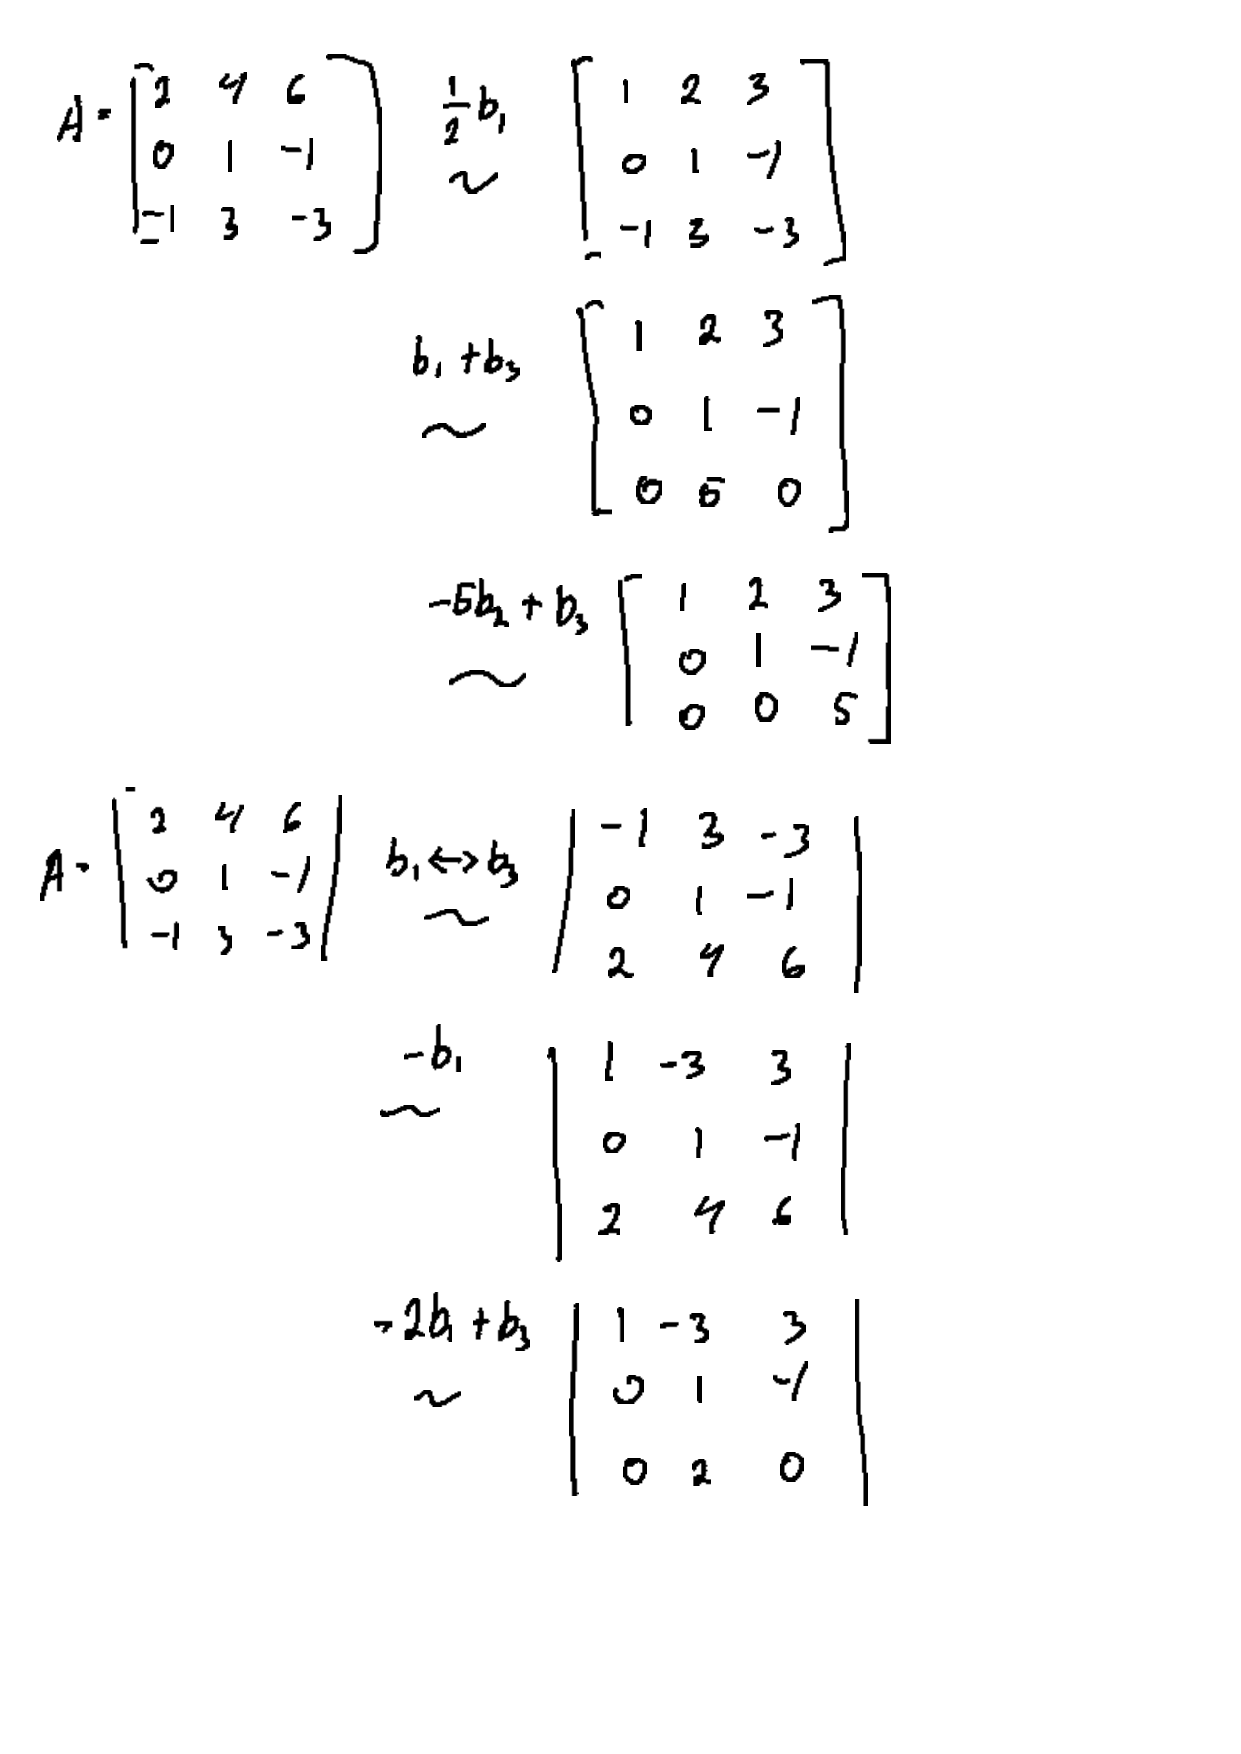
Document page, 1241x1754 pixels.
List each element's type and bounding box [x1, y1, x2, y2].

picture [689, 218, 709, 248]
picture [697, 1376, 702, 1403]
picture [780, 1452, 804, 1482]
picture [811, 632, 858, 667]
picture [40, 849, 89, 901]
picture [704, 396, 712, 431]
picture [605, 1041, 613, 1081]
picture [569, 1303, 579, 1496]
picture [854, 816, 862, 993]
picture [473, 1300, 530, 1351]
picture [603, 1132, 626, 1153]
picture [413, 335, 441, 378]
picture [749, 577, 768, 610]
picture [764, 1123, 800, 1161]
picture [855, 1299, 868, 1506]
picture [691, 148, 699, 173]
picture [818, 579, 841, 612]
picture [622, 154, 646, 174]
picture [747, 73, 769, 105]
picture [287, 74, 305, 104]
picture [660, 1051, 705, 1079]
picture [443, 76, 505, 145]
picture [414, 1390, 461, 1407]
picture [522, 585, 588, 635]
picture [222, 864, 228, 890]
picture [755, 692, 778, 722]
picture [623, 79, 628, 103]
picture [747, 878, 793, 910]
picture [283, 802, 301, 833]
picture [773, 1361, 808, 1401]
picture [601, 808, 647, 847]
picture [694, 1196, 725, 1234]
picture [380, 1105, 440, 1117]
picture [598, 1203, 620, 1235]
picture [841, 1043, 851, 1235]
picture [800, 59, 846, 266]
picture [679, 704, 705, 730]
picture [699, 477, 725, 507]
picture [778, 478, 801, 507]
picture [696, 886, 702, 915]
picture [699, 314, 721, 345]
picture [699, 812, 724, 849]
picture [617, 1307, 624, 1342]
picture [608, 947, 634, 978]
picture [754, 217, 799, 248]
picture [761, 824, 809, 858]
picture [692, 1459, 711, 1486]
picture [219, 72, 247, 104]
picture [613, 1375, 644, 1404]
picture [228, 140, 232, 172]
picture [771, 1050, 791, 1085]
picture [630, 405, 652, 425]
picture [571, 56, 601, 260]
picture [623, 1458, 647, 1485]
picture [404, 1024, 461, 1072]
picture [747, 140, 781, 179]
picture [772, 1196, 791, 1225]
picture [695, 1127, 702, 1158]
picture [429, 1292, 452, 1342]
picture [635, 320, 642, 351]
picture [215, 802, 244, 833]
picture [700, 943, 724, 977]
picture [321, 795, 342, 961]
picture [680, 583, 686, 611]
picture [271, 856, 310, 893]
picture [862, 573, 891, 744]
picture [281, 138, 313, 170]
picture [221, 207, 238, 240]
picture [449, 171, 498, 194]
picture [422, 423, 486, 438]
picture [386, 837, 518, 888]
picture [660, 1313, 709, 1343]
picture [782, 946, 805, 978]
picture [552, 809, 575, 973]
picture [429, 578, 509, 627]
picture [449, 670, 526, 687]
picture [461, 338, 520, 382]
picture [112, 787, 179, 950]
picture [292, 54, 382, 254]
picture [57, 95, 111, 142]
picture [618, 574, 642, 726]
picture [763, 310, 783, 347]
picture [757, 397, 800, 435]
picture [679, 649, 706, 675]
picture [834, 692, 858, 725]
picture [812, 295, 849, 533]
picture [576, 300, 612, 516]
picture [607, 886, 630, 909]
picture [424, 909, 489, 926]
picture [756, 633, 761, 667]
picture [681, 74, 701, 104]
picture [374, 1298, 425, 1340]
picture [636, 476, 662, 504]
picture [547, 1047, 562, 1262]
picture [620, 220, 651, 248]
picture [130, 63, 174, 244]
picture [267, 922, 310, 949]
picture [783, 1311, 806, 1345]
picture [218, 926, 232, 955]
